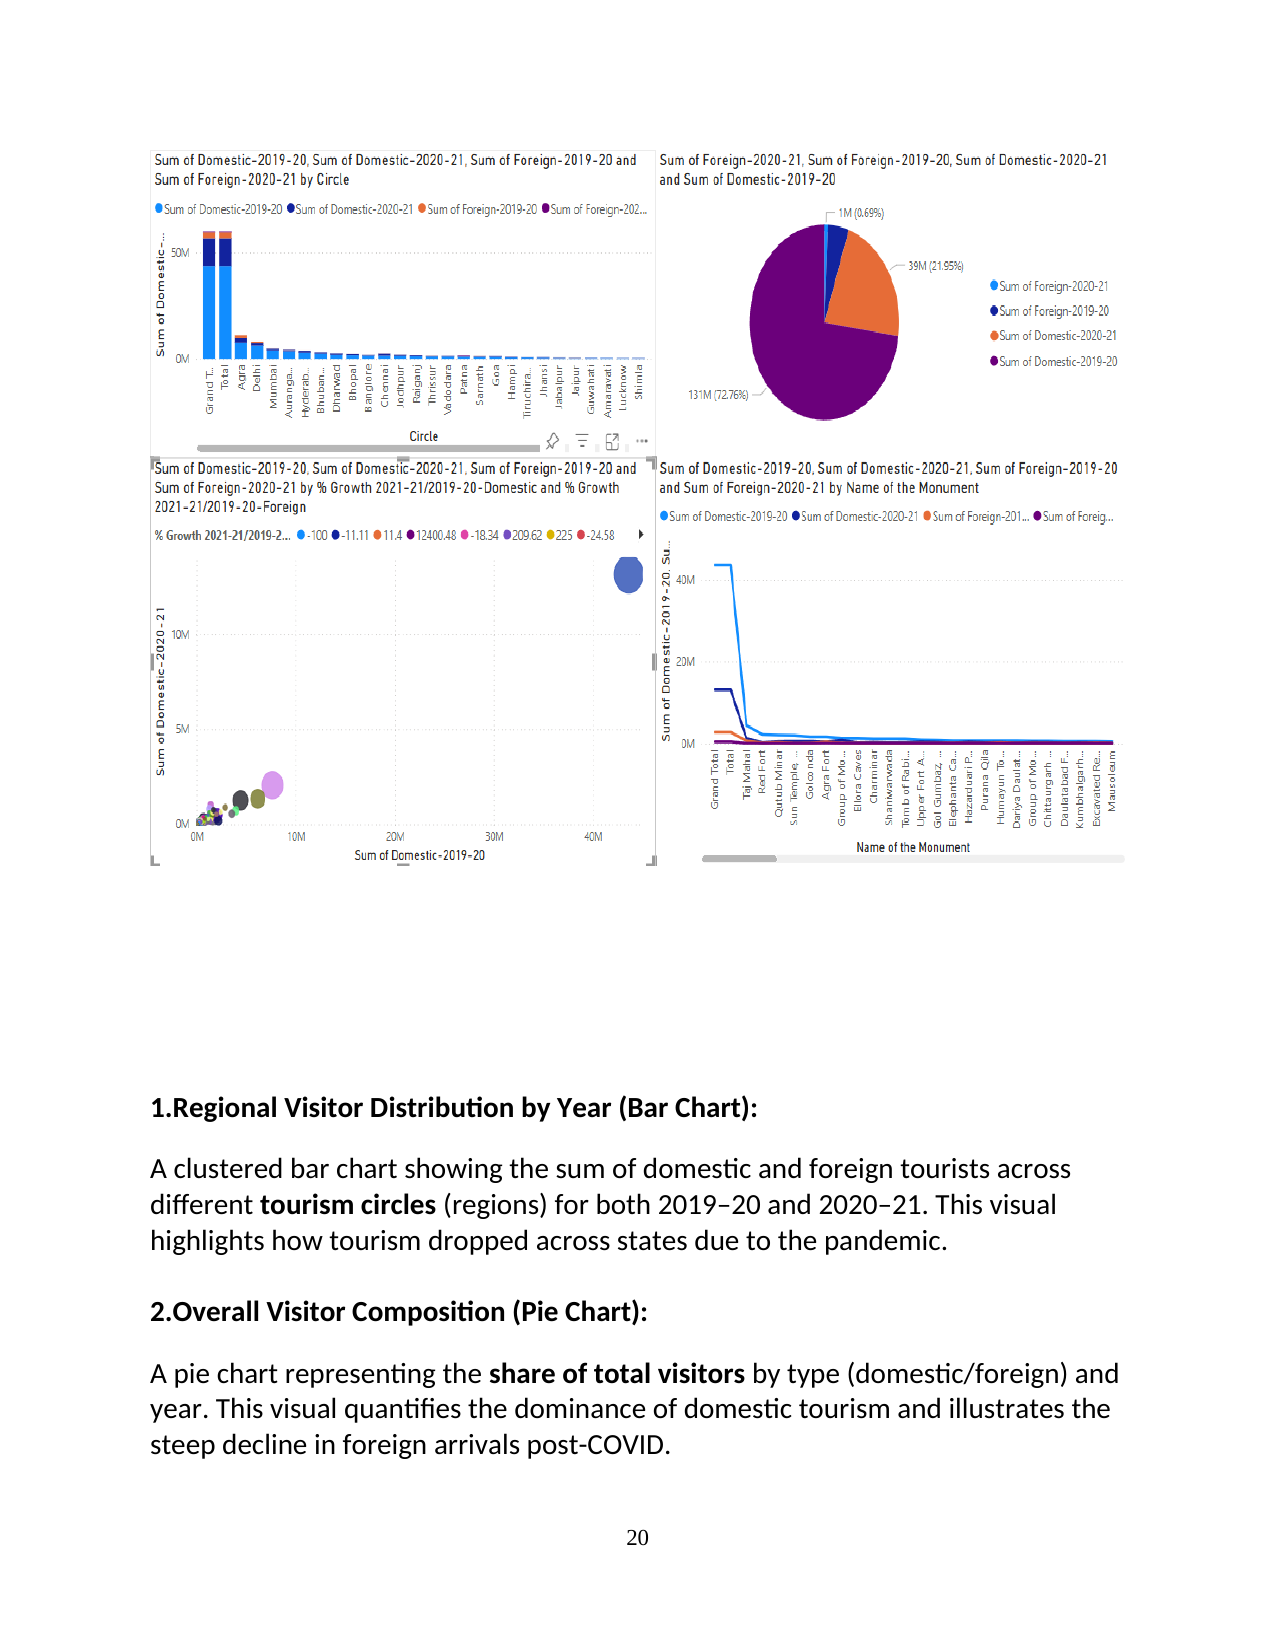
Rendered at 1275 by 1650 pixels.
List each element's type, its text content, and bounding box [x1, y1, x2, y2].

text 1.Regional Visitor Distribution by Year (Bar Chart): [150, 1089, 1125, 1124]
text A pie chart representing the share of total visitors by type (domestic/foreign) and year. This visual quantifies the dominance of domestic tourism and illustrates the steep decline in foreign arrivals post-COVID. [150, 1355, 1125, 1462]
picture [150, 150, 1126, 866]
text A clustered bar chart showing the sum of domestic and foreign tourists across different tourism circles (regions) for both 2019–20 and 2020–21. This visual highlights how tourism dropped across states due to the pandemic. [150, 1151, 1125, 1257]
text 2.Overall Visitor Composition (Pie Chart): [150, 1293, 1125, 1329]
